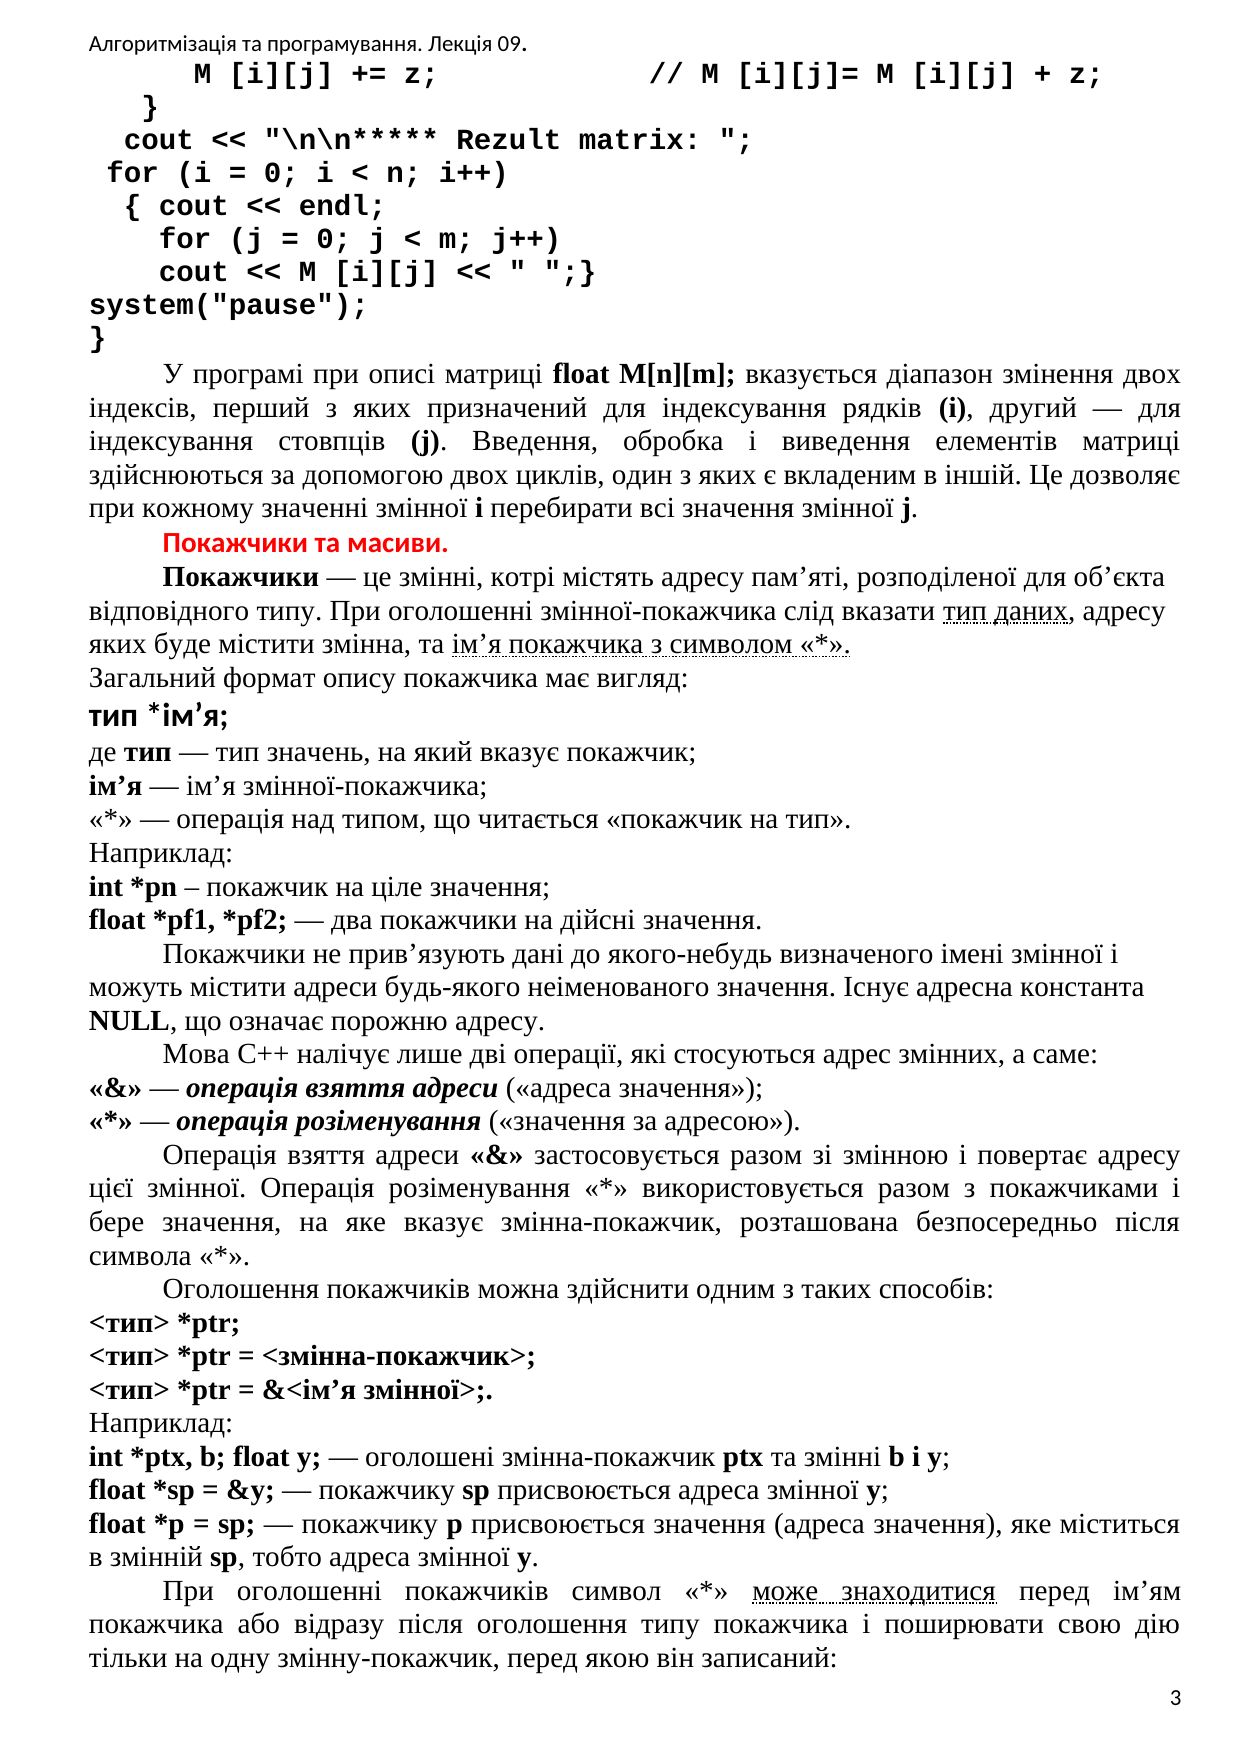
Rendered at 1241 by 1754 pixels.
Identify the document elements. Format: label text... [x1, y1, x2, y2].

text При оголошенні покажчиків символ «*» може знаходитися перед ім’ям покажчика або відразу після оголошення типу покажчика і поширювати свою дію тільки на одну змінну-покажчик, перед якою він записаний: [89, 1573, 1181, 1674]
text { cout << endl; [89, 191, 1181, 224]
text Наприклад: [89, 835, 1181, 869]
text Покажчики та масиви. [89, 524, 1181, 559]
text Наприклад: int *ptx, b; float у; — оголошені змінна-покажчик ptx та змінні b і у; [89, 1405, 1181, 1472]
text Операція взяття адреси «&» застосовується разом зі змінною і повертає адресу цієї змінної. Операція розіменування «*» використовується разом з покажчиками і бере значення, на яке вказує змінна-покажчик, розташована безпосередньо після символа «*». [89, 1137, 1181, 1271]
text <тип> *ptr; <тип> *ptr = <змінна-покажчик>; <тип> *ptr = &<ім’я змінної>;. [89, 1305, 1181, 1405]
text float *sp = &у; — покажчику sp присвоюється адреса змінної у; [89, 1472, 1181, 1506]
text float *р = sp; — покажчику р присвоюється значення (адреса значення), яке міститься в змінній sp, тобто адреса змінної у. [89, 1506, 1181, 1573]
text Мова C++ налічує лише дві операції, які стосуються адрес змінних, а саме: [89, 1036, 1181, 1070]
text int *рn – покажчик на ціле значення; float *pf1, *pf2; — два покажчики на дійсні значення. [89, 869, 1181, 936]
text «*» — операція розіменування («значення за адресою»). [89, 1103, 1181, 1137]
text cout << M [i][j] << " ";} [89, 257, 1181, 290]
text system("pause"); [89, 290, 1181, 323]
text тип *ім’я; [89, 694, 1181, 734]
text } [89, 323, 1181, 356]
text M [i][j] += z; // M [i][j]= M [i][j] + z; [89, 59, 1181, 92]
text } [89, 92, 1181, 125]
text for (i = 0; i < n; i++) [89, 158, 1181, 191]
text for (j = 0; j < m; j++) [89, 224, 1181, 257]
text «&» — операція взяття адреси («адреса значення»); [89, 1070, 1181, 1103]
text У програмі при описі матриці float M[n][m]; вказується діапазон змінення двох індексів, перший з яких призначений для індексування рядків (і), другий — для індексування стовпців (j). Введення, обробка і виведення елементів матриці здійснюються за допомогою двох циклів, один з яких є вкладеним в іншій. Це дозволяє при кожному значенні змінної і перебирати всі значення змінної j. [89, 356, 1181, 524]
text Загальний формат опису покажчика має вигляд: [89, 660, 1181, 694]
text де тип — тип значень, на який вказує покажчик; ім’я — ім’я змінної-покажчика; «*» — операція над типом, що читається «покажчик на тип». [89, 734, 1181, 835]
text cout << "\n\n***** Rezult matrix: "; [89, 125, 1181, 158]
text Покажчики не прив’язують дані до якого-небудь визначеного імені змінної і можуть містити адреси будь-якого неіменованого значення. Існує адресна константа NULL, що означає порожню адресу. [89, 936, 1181, 1036]
text Оголошення покажчиків можна здійснити одним з таких способів: [89, 1271, 1181, 1305]
text Покажчики — це змінні, котрі містять адресу пам’яті, розподіленої для об’єкта відповідного типу. При оголошенні змінної-покажчика слід вказати тип даних, адресу яких буде містити змінна, та ім’я покажчика з символом «*». [89, 559, 1181, 660]
